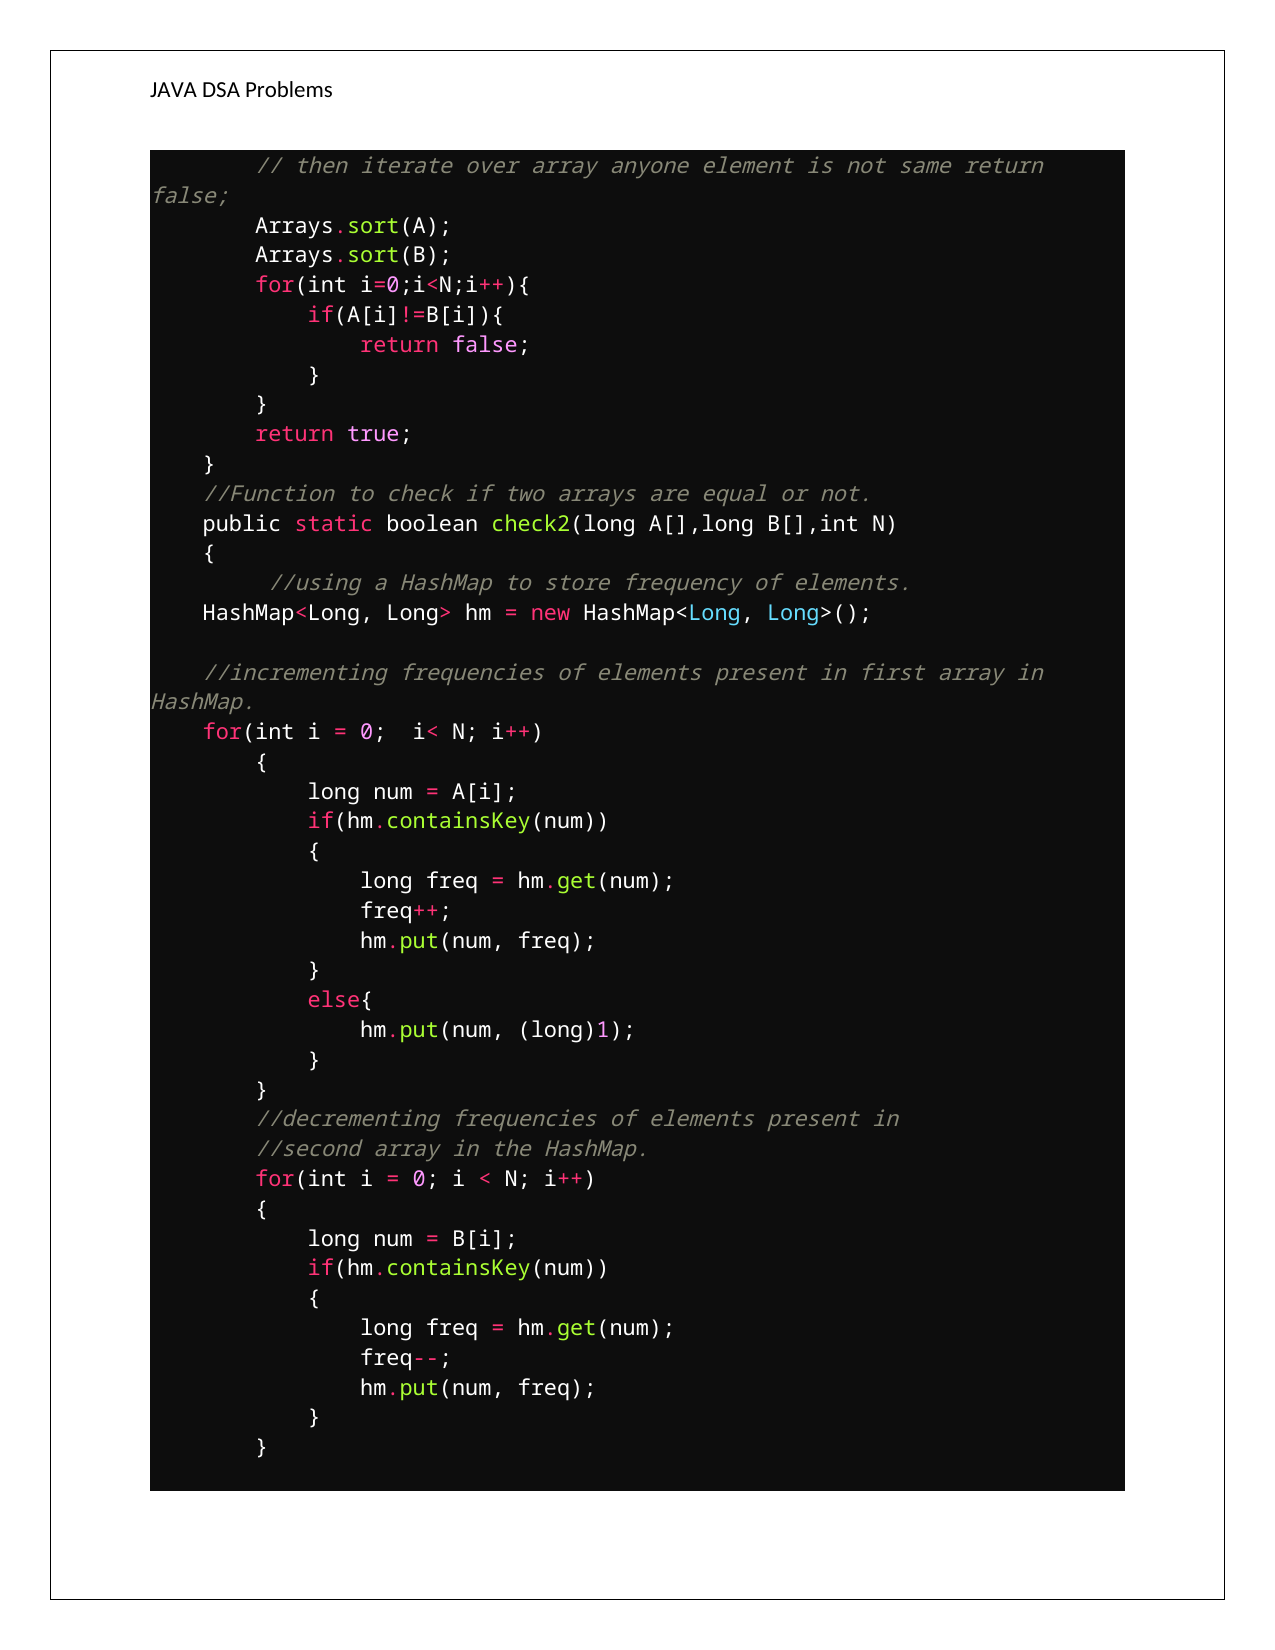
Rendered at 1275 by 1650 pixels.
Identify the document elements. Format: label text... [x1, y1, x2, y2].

text //second array in the HashMap. [150, 1133, 1125, 1163]
text if(A[i]!=B[i]){ [150, 299, 1125, 329]
text else{ [150, 984, 1125, 1014]
text HashMap<Long, Long> hm = new HashMap<Long, Long>(); [150, 597, 1125, 627]
text //Function to check if two arrays are equal or not. [150, 478, 1125, 507]
text freq--; [150, 1342, 1125, 1371]
text { [150, 746, 1125, 776]
text long freq = hm.get(num); [150, 865, 1125, 895]
text return true; [150, 418, 1125, 448]
text for(int i = 0; i < N; i++) [150, 1163, 1125, 1193]
text } [150, 358, 1125, 388]
text for(int i = 0; i< N; i++) [150, 716, 1125, 746]
text hm.put(num, freq); [150, 924, 1125, 954]
text } [150, 1044, 1125, 1073]
text return false; [150, 329, 1125, 358]
text { [150, 537, 1125, 567]
text public static boolean check2(long A[],long B[],int N) [150, 507, 1125, 537]
text long num = A[i]; [150, 776, 1125, 805]
text hm.put(num, (long)1); [150, 1014, 1125, 1044]
text } [150, 448, 1125, 478]
text // then iterate over array anyone element is not same return false; [150, 150, 1125, 209]
text if(hm.containsKey(num)) [150, 805, 1125, 835]
text long num = B[i]; [150, 1222, 1125, 1252]
text } [150, 1431, 1125, 1461]
text { [150, 1193, 1125, 1222]
text } [150, 388, 1125, 418]
text { [150, 1282, 1125, 1312]
text freq++; [150, 895, 1125, 924]
text if(hm.containsKey(num)) [150, 1252, 1125, 1282]
text hm.put(num, freq); [150, 1371, 1125, 1401]
text } [150, 1073, 1125, 1103]
text } [150, 1401, 1125, 1431]
text Arrays.sort(B); [150, 239, 1125, 269]
text } [150, 954, 1125, 984]
text //incrementing frequencies of elements present in first array in HashMap. [150, 656, 1125, 716]
text //decrementing frequencies of elements present in [150, 1103, 1125, 1133]
text long freq = hm.get(num); [150, 1312, 1125, 1342]
text //using a HashMap to store frequency of elements. [150, 567, 1125, 597]
text Arrays.sort(A); [150, 209, 1125, 239]
text { [150, 835, 1125, 865]
text for(int i=0;i<N;i++){ [150, 269, 1125, 299]
